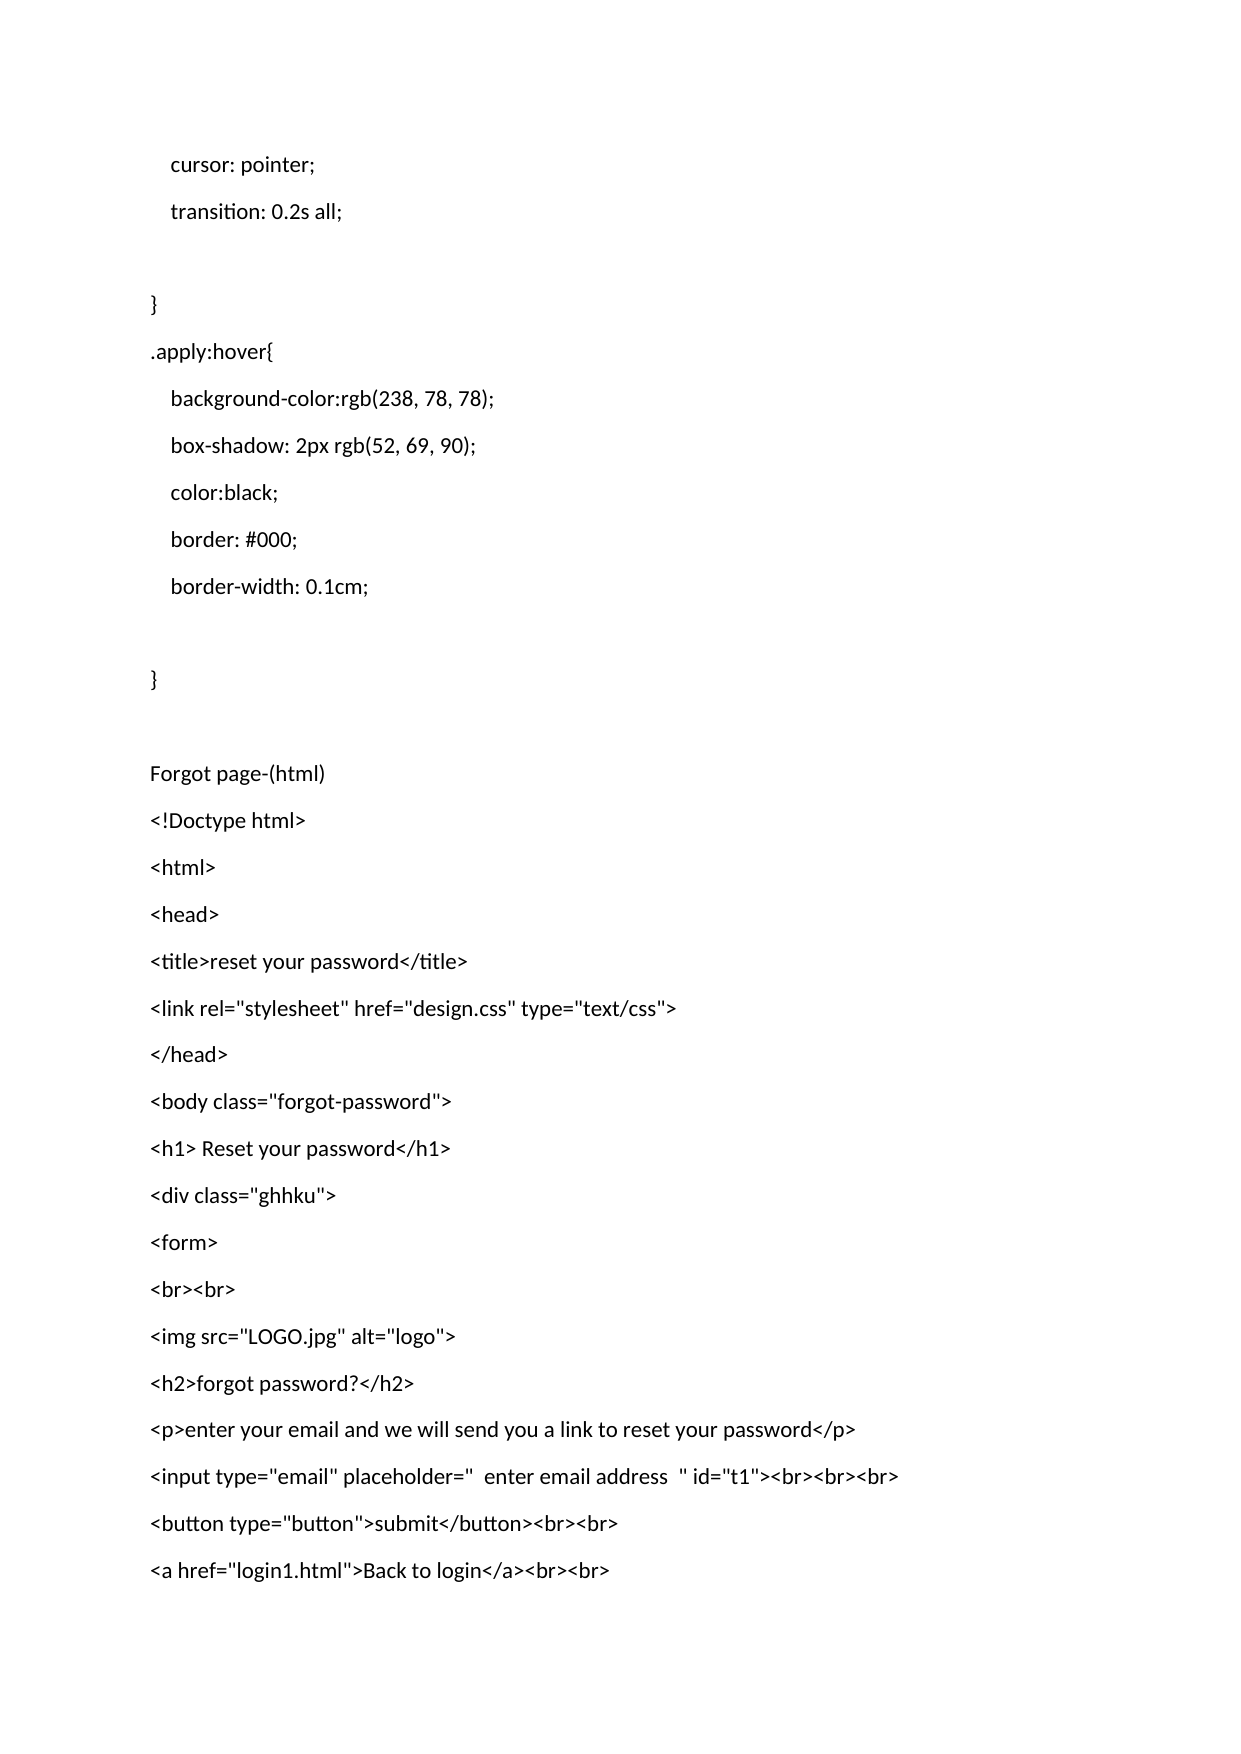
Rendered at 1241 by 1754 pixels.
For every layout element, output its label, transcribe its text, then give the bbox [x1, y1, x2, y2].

text <head> [150, 900, 1090, 928]
text <img src="LOGO.jpg" alt="logo"> [150, 1322, 1090, 1350]
text <body class="forgot-password"> [150, 1087, 1090, 1116]
text background-color:rgb(238, 78, 78); [150, 384, 1090, 412]
text <h2>forgot password?</h2> [150, 1369, 1090, 1397]
text <button type="button">submit</button><br><br> [150, 1509, 1090, 1537]
text <link rel="stylesheet" href="design.css" type="text/css"> [150, 994, 1090, 1022]
text <p>enter your email and we will send you a link to reset your password</p> [150, 1416, 1090, 1444]
text <input type="email" placeholder=" enter email address " id="t1"><br><br><br> [150, 1462, 1090, 1491]
text cursor: pointer; [150, 150, 1090, 178]
text } [150, 666, 1090, 694]
text .apply:hover{ [150, 337, 1090, 366]
text <html> [150, 853, 1090, 881]
text <div class="ghhku"> [150, 1181, 1090, 1209]
text </head> [150, 1041, 1090, 1069]
text <br><br> [150, 1275, 1090, 1303]
text <a href="login1.html">Back to login</a><br><br> [150, 1556, 1090, 1584]
text border: #000; [150, 525, 1090, 553]
text <!Doctype html> [150, 806, 1090, 834]
text <title>reset your password</title> [150, 947, 1090, 975]
text color:black; [150, 478, 1090, 506]
text <form> [150, 1228, 1090, 1256]
text <h1> Reset your password</h1> [150, 1134, 1090, 1162]
text } [150, 291, 1090, 319]
text border-width: 0.1cm; [150, 572, 1090, 600]
text transition: 0.2s all; [150, 197, 1090, 225]
text box-shadow: 2px rgb(52, 69, 90); [150, 431, 1090, 459]
text Forgot page-(html) [150, 759, 1090, 787]
